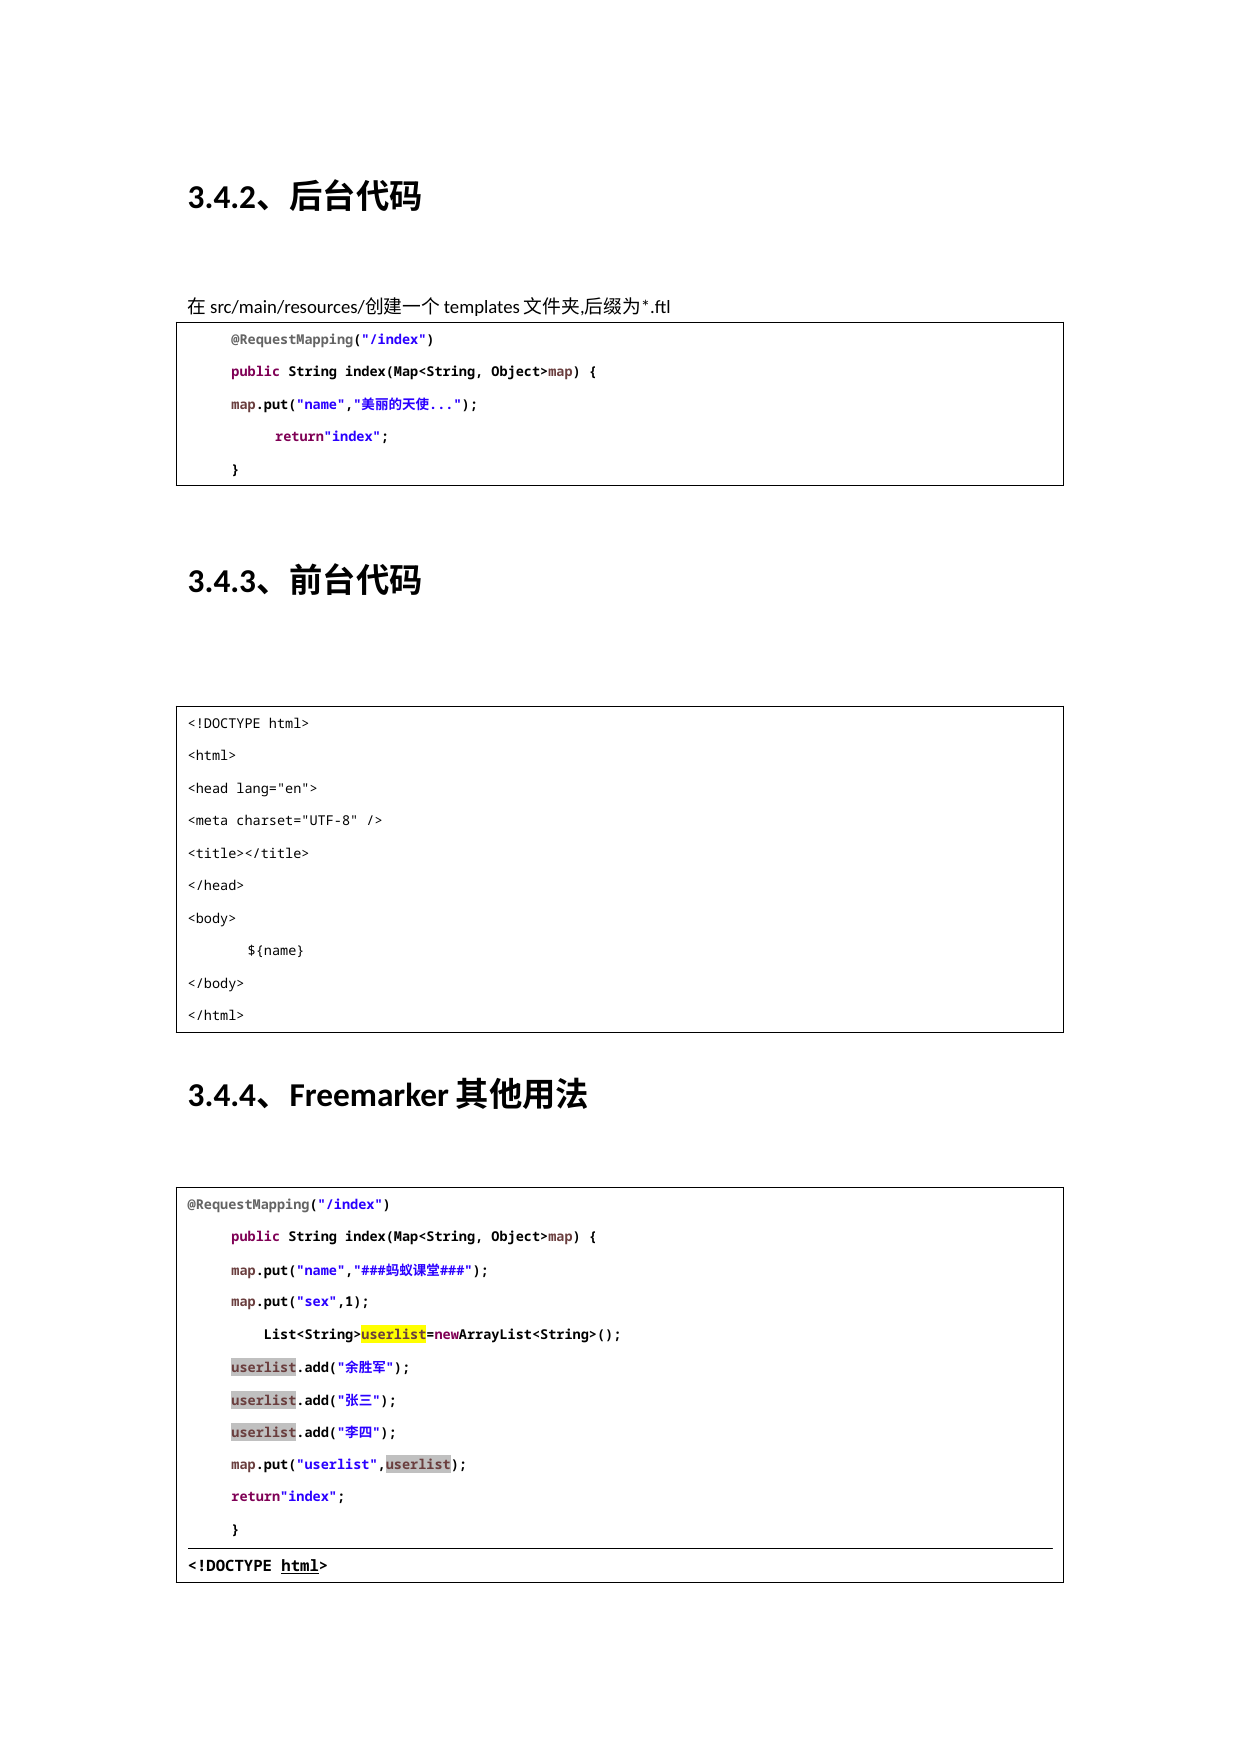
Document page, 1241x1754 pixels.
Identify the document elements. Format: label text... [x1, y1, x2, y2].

table_header @RequestMapping("/index") public String index(Map<String, Object>map) { map.put("name","美丽的天使..."); return"index"; } [177, 323, 1063, 485]
table_header <!DOCTYPE html> <html> <head lang="en"> <meta charset="UTF-8" /> <title></title> </head> <body> ${name} </body> </html> [177, 707, 1063, 1032]
subtitle 3.4.2、后台代码 [187, 162, 1053, 227]
text 在src/main/resources/创建一个templates文件夹,后缀为*.ftl [187, 289, 1053, 322]
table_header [177, 1188, 1063, 1582]
subtitle 3.4.4、Freemarker其他用法 [187, 1060, 1053, 1125]
subtitle 3.4.3、前台代码 [187, 546, 1053, 611]
